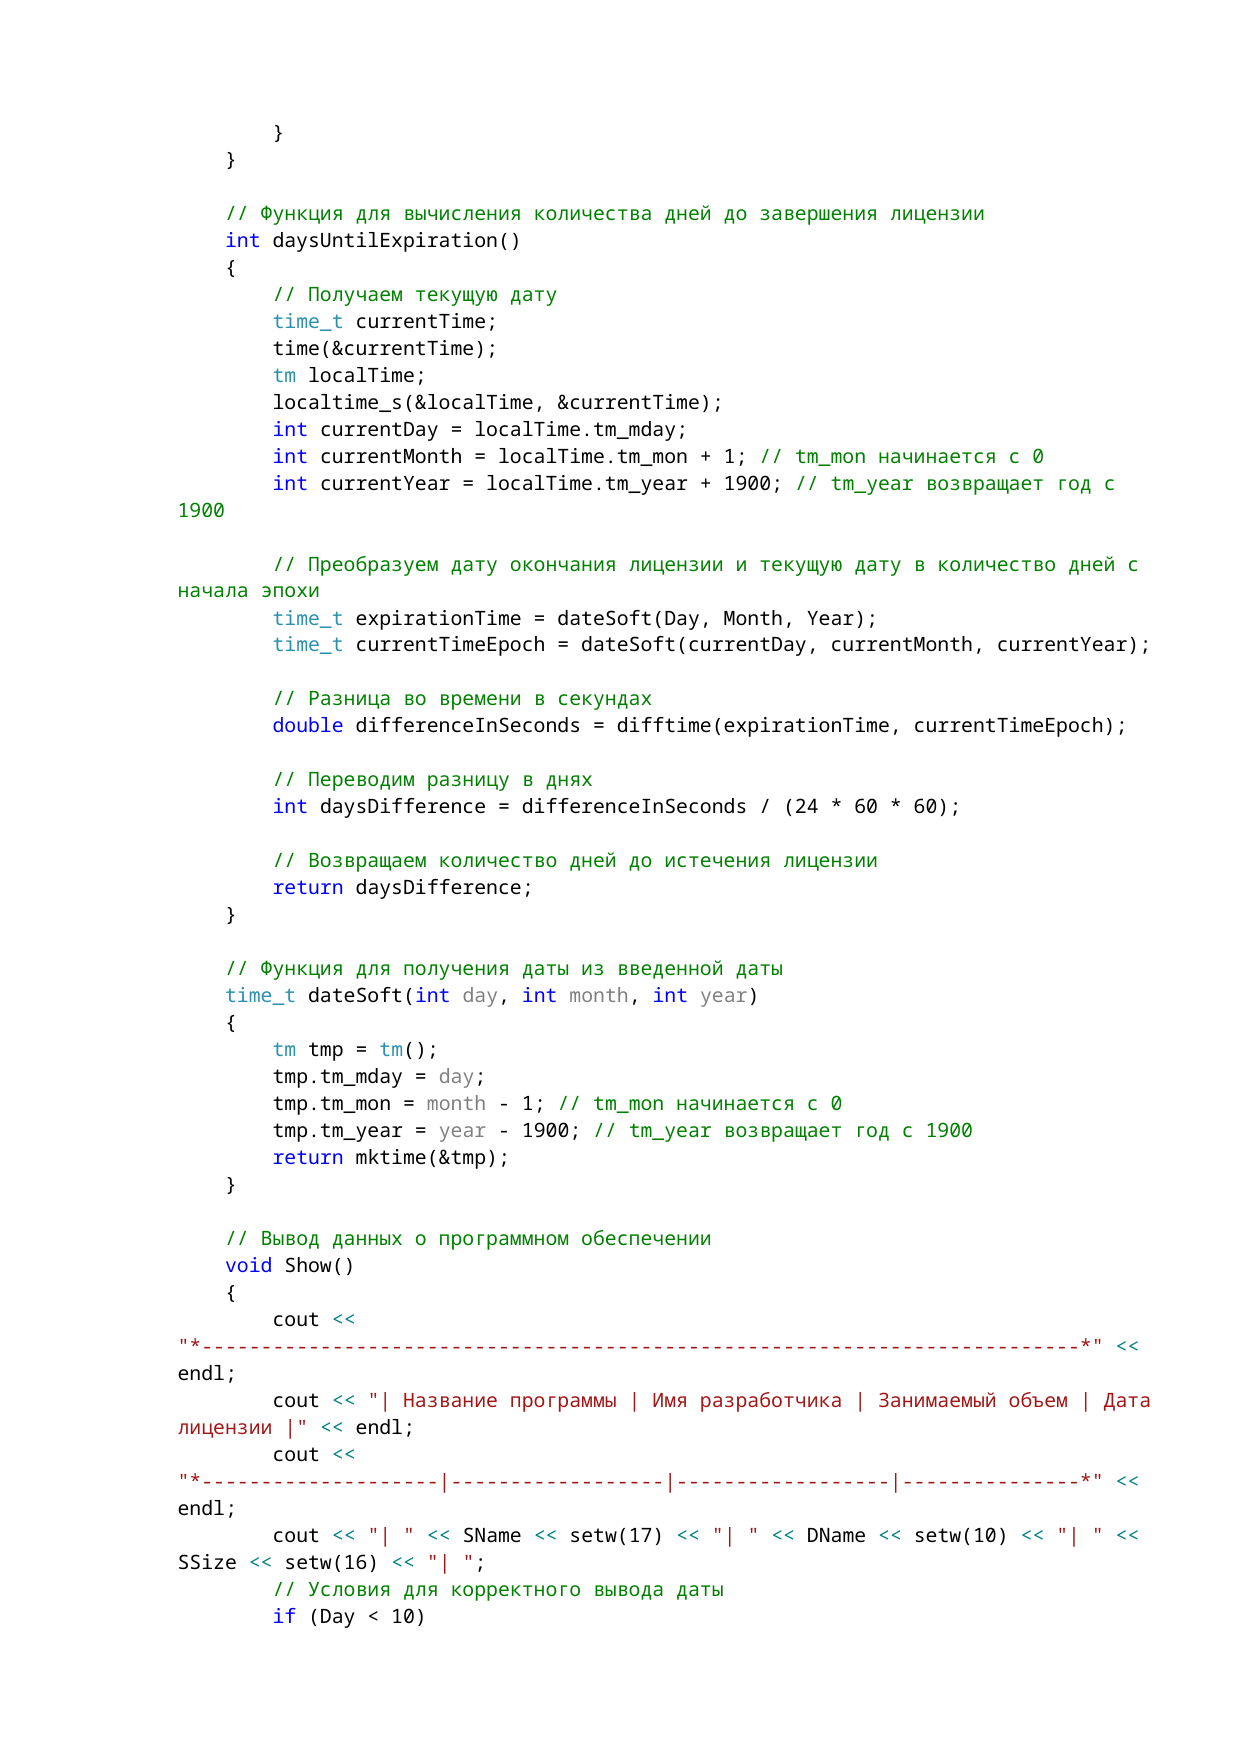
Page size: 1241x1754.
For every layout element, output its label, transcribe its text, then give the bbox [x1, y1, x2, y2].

text } [177, 145, 1152, 172]
text cout << "| " << SName << setw(17) << "| " << DName << setw(10) << "| " << SSize << setw(16) << "| "; [177, 1521, 1152, 1575]
text time_t currentTimeEpoch = dateSoft(currentDay, currentMonth, currentYear); [177, 631, 1152, 658]
text tm tmp = tm(); [177, 1035, 1152, 1062]
text time(&currentTime); [177, 334, 1152, 361]
text tmp.tm_year = year - 1900; // tm_year возвращает год с 1900 [177, 1116, 1152, 1143]
text tmp.tm_mday = day; [177, 1062, 1152, 1089]
text void Show() [177, 1251, 1152, 1278]
text return mktime(&tmp); [177, 1143, 1152, 1170]
text // Функция для вычисления количества дней до завершения лицензии [177, 199, 1152, 226]
text } [177, 901, 1152, 927]
text } [177, 118, 1152, 145]
text tmp.tm_mon = month - 1; // tm_mon начинается с 0 [177, 1089, 1152, 1116]
text if (Day < 10) [177, 1602, 1152, 1629]
text cout << "*--------------------------------------------------------------------------*" << endl; [177, 1305, 1152, 1386]
text cout << "*--------------------|------------------|------------------|---------------*" << endl; [177, 1440, 1152, 1521]
text // Вывод данных о программном обеспечении [177, 1224, 1152, 1251]
text int currentYear = localTime.tm_year + 1900; // tm_year возвращает год с 1900 [177, 469, 1152, 523]
text // Получаем текущую дату [177, 280, 1152, 307]
text tm localTime; [177, 361, 1152, 388]
text cout << "| Название программы | Имя разработчика | Занимаемый объем | Дата лицензии |" << endl; [177, 1386, 1152, 1440]
text int daysUntilExpiration() [177, 226, 1152, 253]
text // Условия для корректного вывода даты [177, 1575, 1152, 1602]
text time_t expirationTime = dateSoft(Day, Month, Year); [177, 604, 1152, 631]
text int daysDifference = differenceInSeconds / (24 * 60 * 60); [177, 793, 1152, 819]
text time_t currentTime; [177, 307, 1152, 334]
text // Возвращаем количество дней до истечения лицензии [177, 847, 1152, 873]
text int currentDay = localTime.tm_mday; [177, 415, 1152, 442]
text double differenceInSeconds = difftime(expirationTime, currentTimeEpoch); [177, 712, 1152, 739]
text // Разница во времени в секундах [177, 685, 1152, 712]
text // Преобразуем дату окончания лицензии и текущую дату в количество дней с начала эпохи [177, 550, 1152, 604]
text int currentMonth = localTime.tm_mon + 1; // tm_mon начинается с 0 [177, 442, 1152, 469]
text time_t dateSoft(int day, int month, int year) [177, 981, 1152, 1008]
text // Переводим разницу в днях [177, 766, 1152, 793]
text return daysDifference; [177, 873, 1152, 901]
text { [177, 1278, 1152, 1305]
text // Функция для получения даты из введенной даты [177, 954, 1152, 981]
text { [177, 253, 1152, 280]
text } [177, 1170, 1152, 1197]
text localtime_s(&localTime, &currentTime); [177, 388, 1152, 415]
text { [177, 1008, 1152, 1035]
